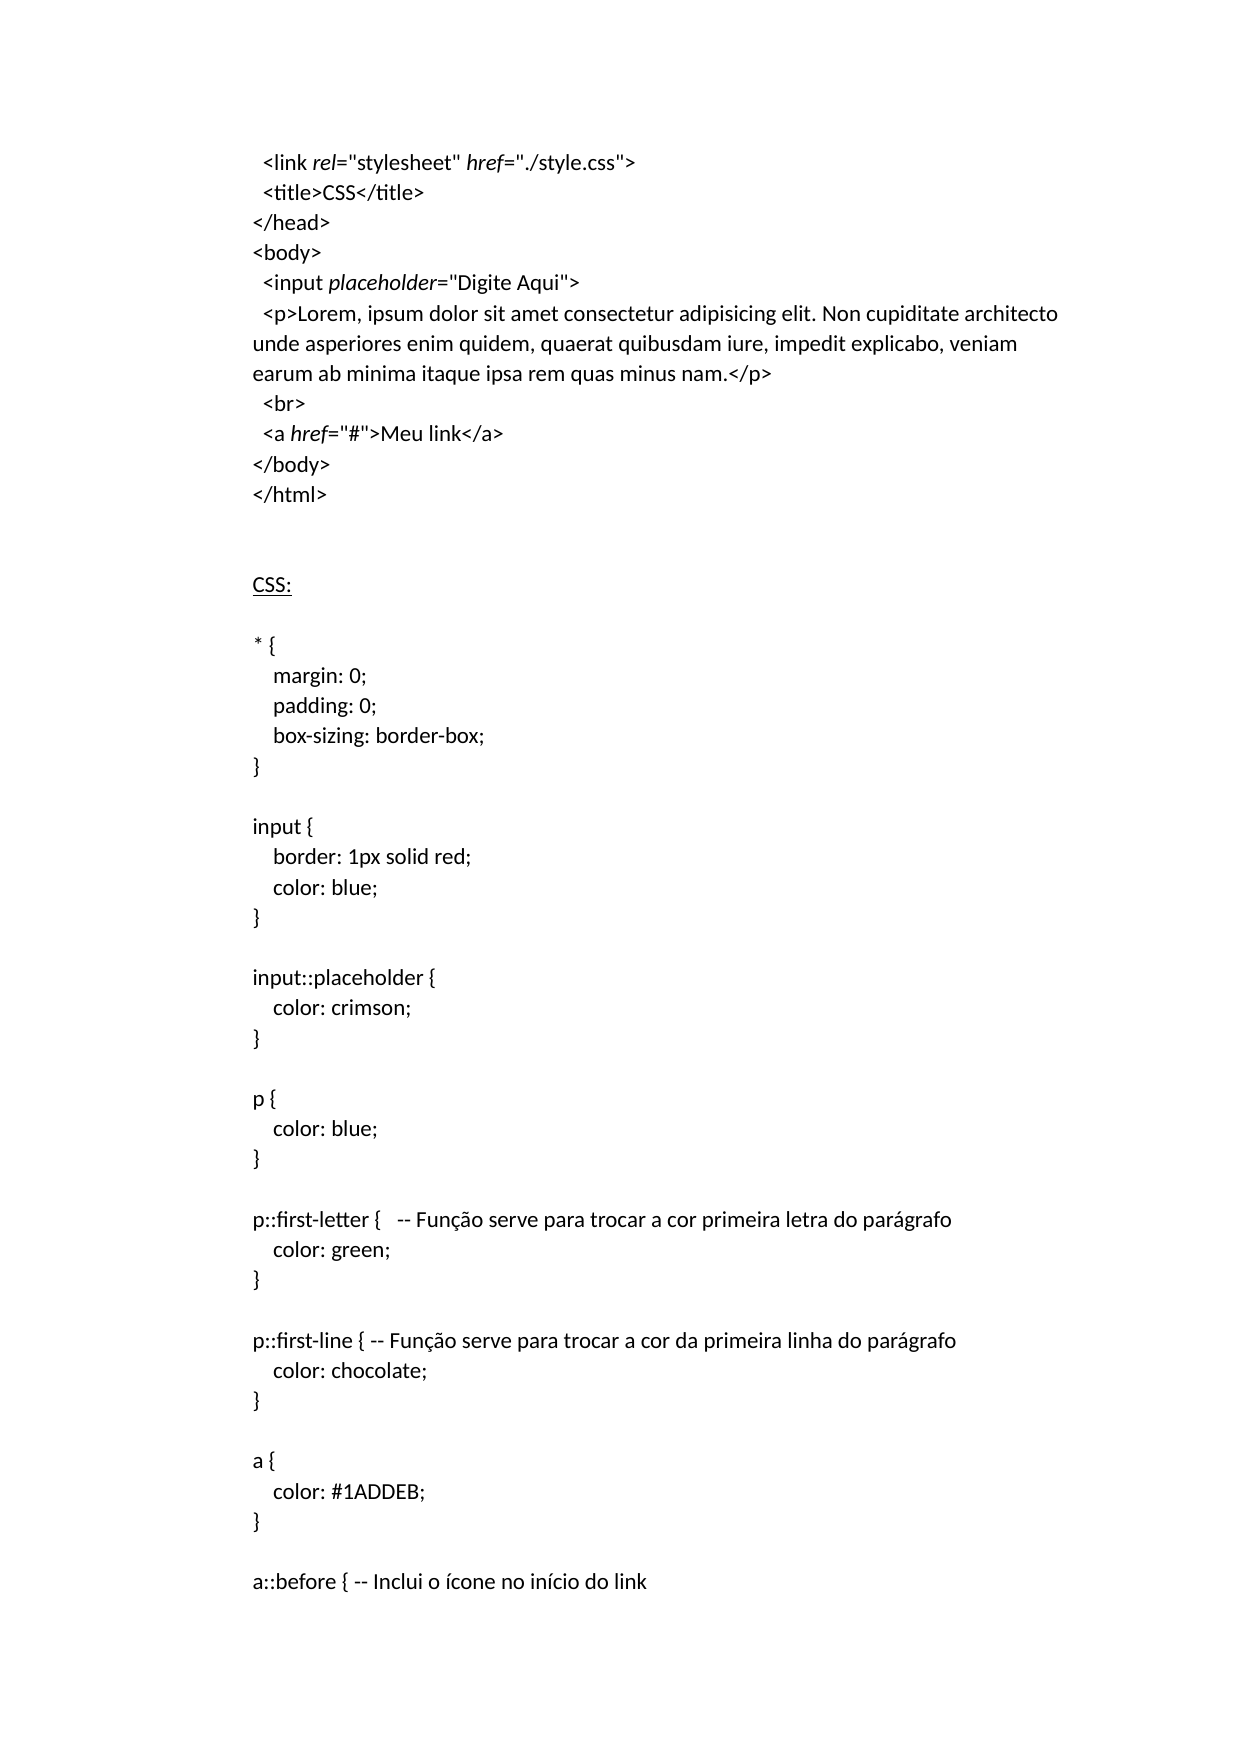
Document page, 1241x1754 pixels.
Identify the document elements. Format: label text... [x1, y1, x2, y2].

list color: green; [252, 1235, 1063, 1263]
list color: crimson; [252, 993, 1063, 1021]
list a::before { -- Inclui o ícone no início do link [252, 1567, 1063, 1595]
list } [252, 903, 1063, 931]
list } [252, 1024, 1063, 1052]
list p::first-letter { -- Função serve para trocar a cor primeira letra do parágrafo [252, 1205, 1063, 1233]
list <title>CSS</title> [252, 178, 1063, 206]
list <p>Lorem, ipsum dolor sit amet consectetur adipisicing elit. Non cupiditate architecto unde asperiores enim quidem, quaerat quibusdam iure, impedit explicabo, veniam earum ab minima itaque ipsa rem quas minus nam.</p> [252, 299, 1063, 387]
list } [252, 752, 1063, 780]
list color: blue; [252, 873, 1063, 901]
list border: 1px solid red; [252, 842, 1063, 870]
list box-sizing: border-box; [252, 722, 1063, 749]
list p { [252, 1084, 1063, 1112]
list <link rel="stylesheet" href="./style.css"> [252, 148, 1063, 176]
list color: #1ADDEB; [252, 1477, 1063, 1505]
list color: chocolate; [252, 1356, 1063, 1384]
list CSS: [252, 571, 1063, 598]
list color: blue; [252, 1114, 1063, 1142]
list </body> [252, 450, 1063, 478]
list } [252, 1507, 1063, 1535]
list padding: 0; [252, 691, 1063, 719]
list </head> [252, 208, 1063, 236]
list <input placeholder="Digite Aqui"> [252, 268, 1063, 296]
list } [252, 1386, 1063, 1414]
list <body> [252, 238, 1063, 266]
list a { [252, 1447, 1063, 1474]
list <br> [252, 389, 1063, 417]
list margin: 0; [252, 661, 1063, 689]
list </html> [252, 480, 1063, 508]
list input::placeholder { [252, 963, 1063, 991]
list input { [252, 812, 1063, 840]
list } [252, 1265, 1063, 1293]
list } [252, 1144, 1063, 1172]
list <a href="#">Meu link</a> [252, 419, 1063, 447]
list p::first-line { -- Função serve para trocar a cor da primeira linha do parágrafo [252, 1326, 1063, 1354]
list * { [252, 631, 1063, 659]
